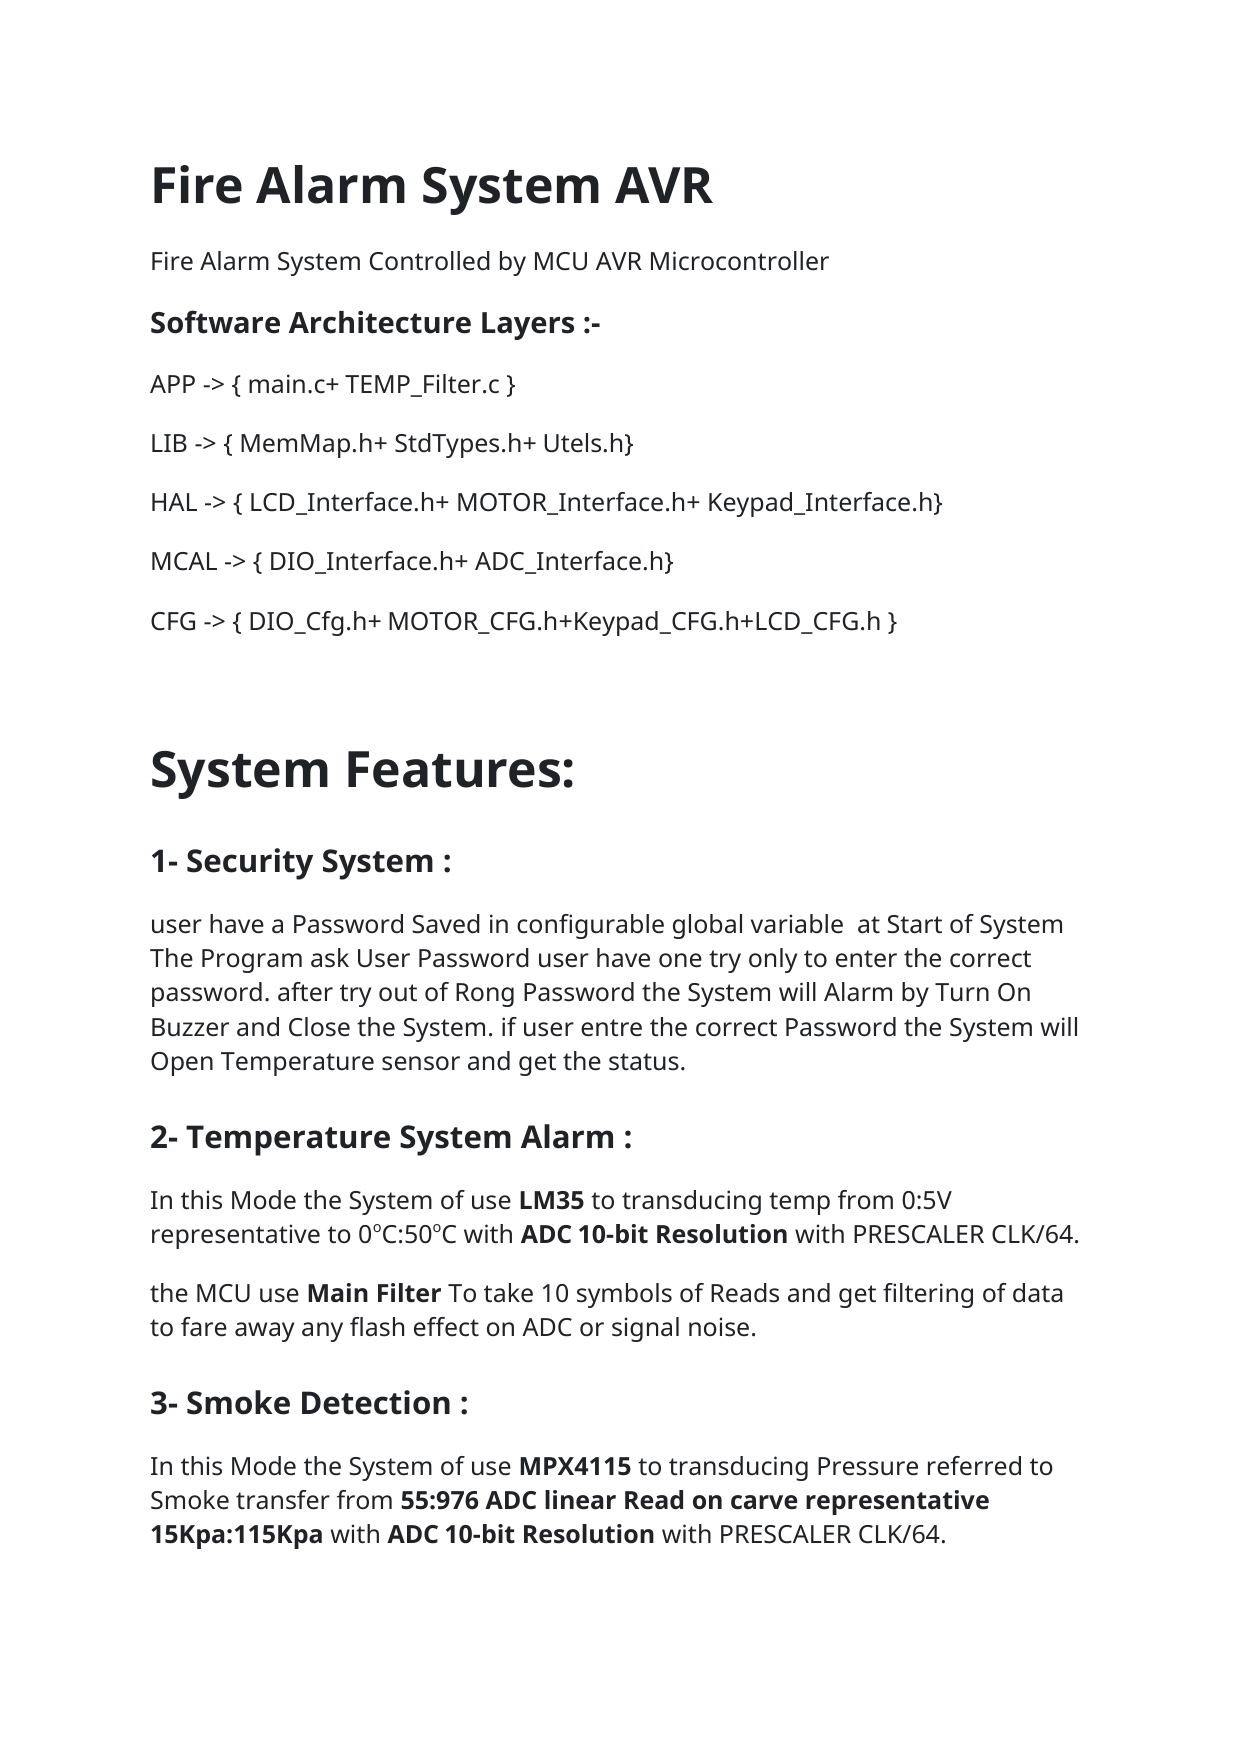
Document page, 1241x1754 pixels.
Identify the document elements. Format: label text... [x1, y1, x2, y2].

text HAL -> { LCD_Interface.h+ MOTOR_Interface.h+ Keypad_Interface.h} [150, 485, 1090, 519]
text In this Mode the System of use MPX4115 to transducing Pressure referred to Smoke transfer from 55:976 ADC linear Read on carve representative 15Kpa:115Kpa with ADC 10-bit Resolution with PRESCALER CLK/64. [150, 1449, 1090, 1551]
text LIB -> { MemMap.h+ StdTypes.h+ Utels.h} [150, 426, 1090, 460]
text CFG -> { DIO_Cfg.h+ MOTOR_CFG.h+Keypad_CFG.h+LCD_CFG.h } [150, 603, 1090, 637]
text 2- Temperature System Alarm : [150, 1115, 1090, 1157]
text Fire Alarm System Controlled by MCU AVR Microcontroller [150, 243, 1090, 277]
text user have a Password Saved in configurable global variable at Start of System The Program ask User Password user have one try only to enter the correct password. after try out of Rong Password the System will Alarm by Turn On Buzzer and Close the System. if user entre the correct Password the System will Open Temperature sensor and get the status. [150, 907, 1090, 1077]
text 1- Security System : [150, 839, 1090, 882]
text the MCU use Main Filter To take 10 symbols of Reads and get filtering of data to fare away any flash effect on ADC or signal noise. [150, 1276, 1090, 1344]
text Fire Alarm System AVR [150, 150, 1090, 218]
text APP -> { main.c+ TEMP_Filter.c } [150, 367, 1090, 401]
text System Features: [150, 734, 1090, 802]
text In this Mode the System of use LM35 to transducing temp from 0:5V representative to 0oC:50oC with ADC 10-bit Resolution with PRESCALER CLK/64. [150, 1182, 1090, 1251]
text Software Architecture Layers :- [150, 302, 1090, 342]
text 3- Smoke Detection : [150, 1381, 1090, 1424]
text MCAL -> { DIO_Interface.h+ ADC_Interface.h} [150, 544, 1090, 578]
